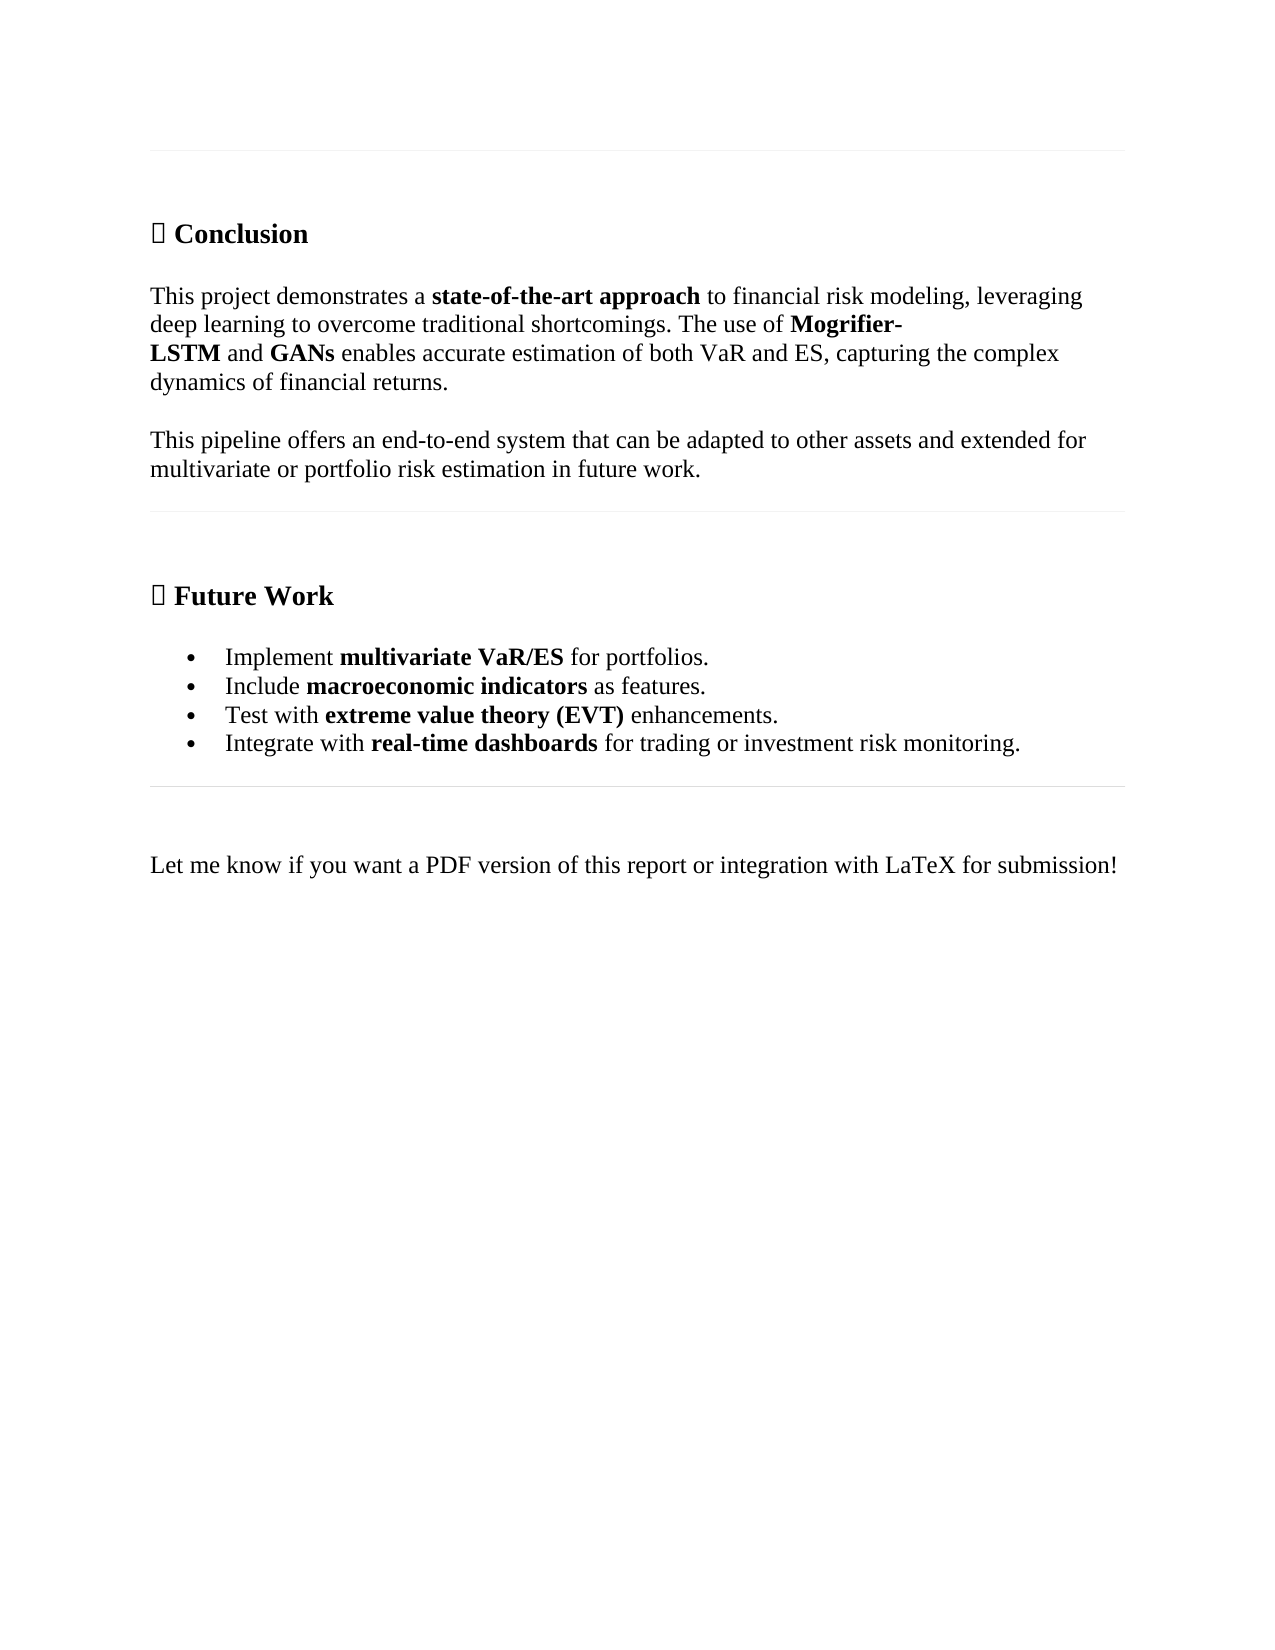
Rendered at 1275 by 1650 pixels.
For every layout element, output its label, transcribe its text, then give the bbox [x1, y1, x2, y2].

text 🌐 Future Work [150, 575, 1125, 613]
list Implement multivariate VaR/ES for portfolios. [187, 642, 1125, 671]
text Let me know if you want a PDF version of this report or integration with LaTeX for submission! [150, 850, 1125, 878]
list Integrate with real-time dashboards for trading or investment risk monitoring. [187, 728, 1125, 757]
text 🌟 Conclusion [150, 213, 1125, 252]
list Include macroeconomic indicators as features. [187, 671, 1125, 700]
text This pipeline offers an end-to-end system that can be adapted to other assets and extended for multivariate or portfolio risk estimation in future work. [150, 425, 1125, 482]
list Test with extreme value theory (EVT) enhancements. [187, 700, 1125, 728]
text This project demonstrates a state-of-the-art approach to financial risk modeling, leveraging deep learning to overcome traditional shortcomings. The use of Mogrifier-LSTM and GANs enables accurate estimation of both VaR and ES, capturing the complex dynamics of financial returns. [150, 281, 1125, 396]
